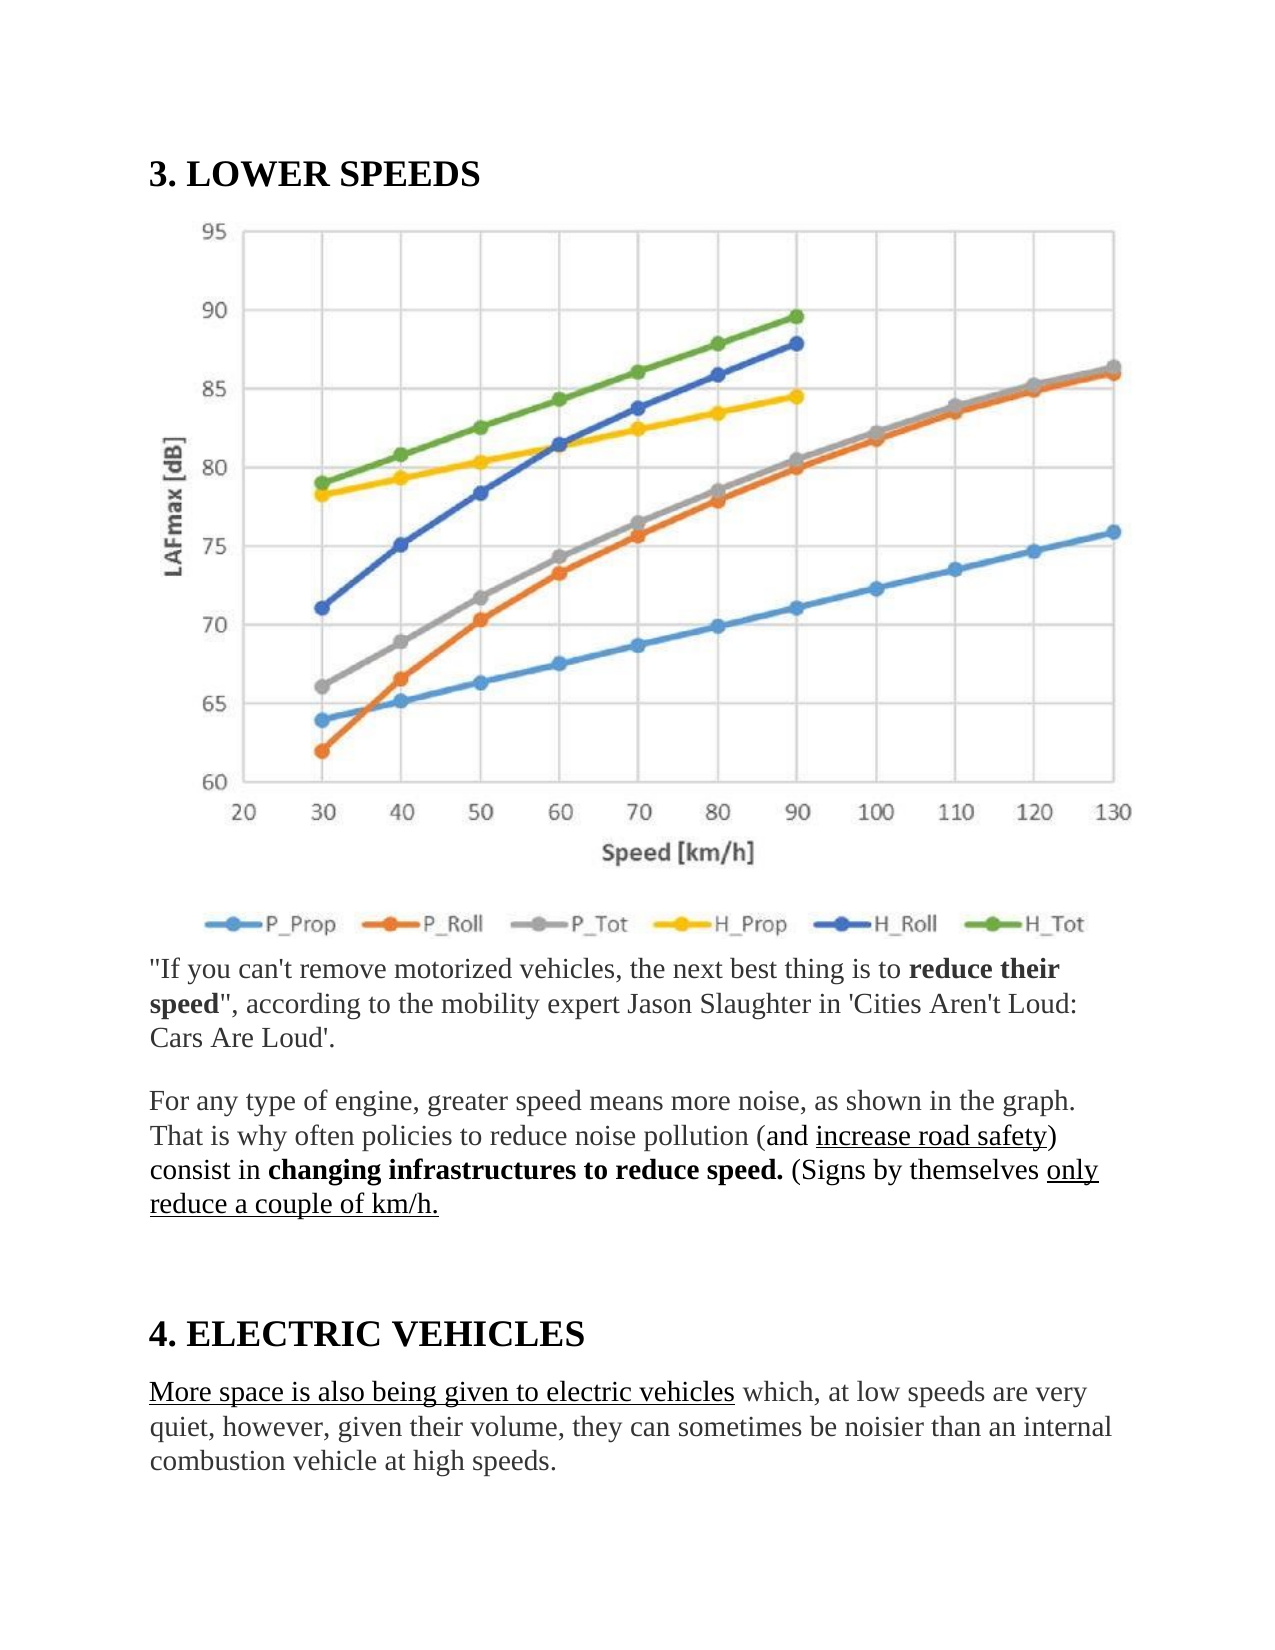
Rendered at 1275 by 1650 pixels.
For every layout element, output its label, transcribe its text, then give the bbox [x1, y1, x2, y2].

text More space is also being given to electric vehicles which, at low speeds are very quiet, however, given their volume, they can sometimes be noisier than an internal combustion vehicle at high speeds. [148, 1374, 1135, 1477]
text For any type of engine, greater speed means more noise, as shown in the graph. That is why often policies to reduce noise pollution (and increase road safety) consist in changing infrastructures to reduce speed. (Signs by themselves only reduce a couple of km/h. [148, 1083, 1135, 1220]
text "If you can't remove motorized vehicles, the next best thing is to reduce their speed", according to the mobility expert Jason Slaughter in 'Cities Aren't Loud: Cars Are Loud'. [148, 952, 1135, 1054]
picture [160, 221, 1135, 939]
subtitle ELECTRIC VEHICLES [148, 1311, 1135, 1354]
subtitle LOWER SPEEDS [148, 151, 1135, 194]
